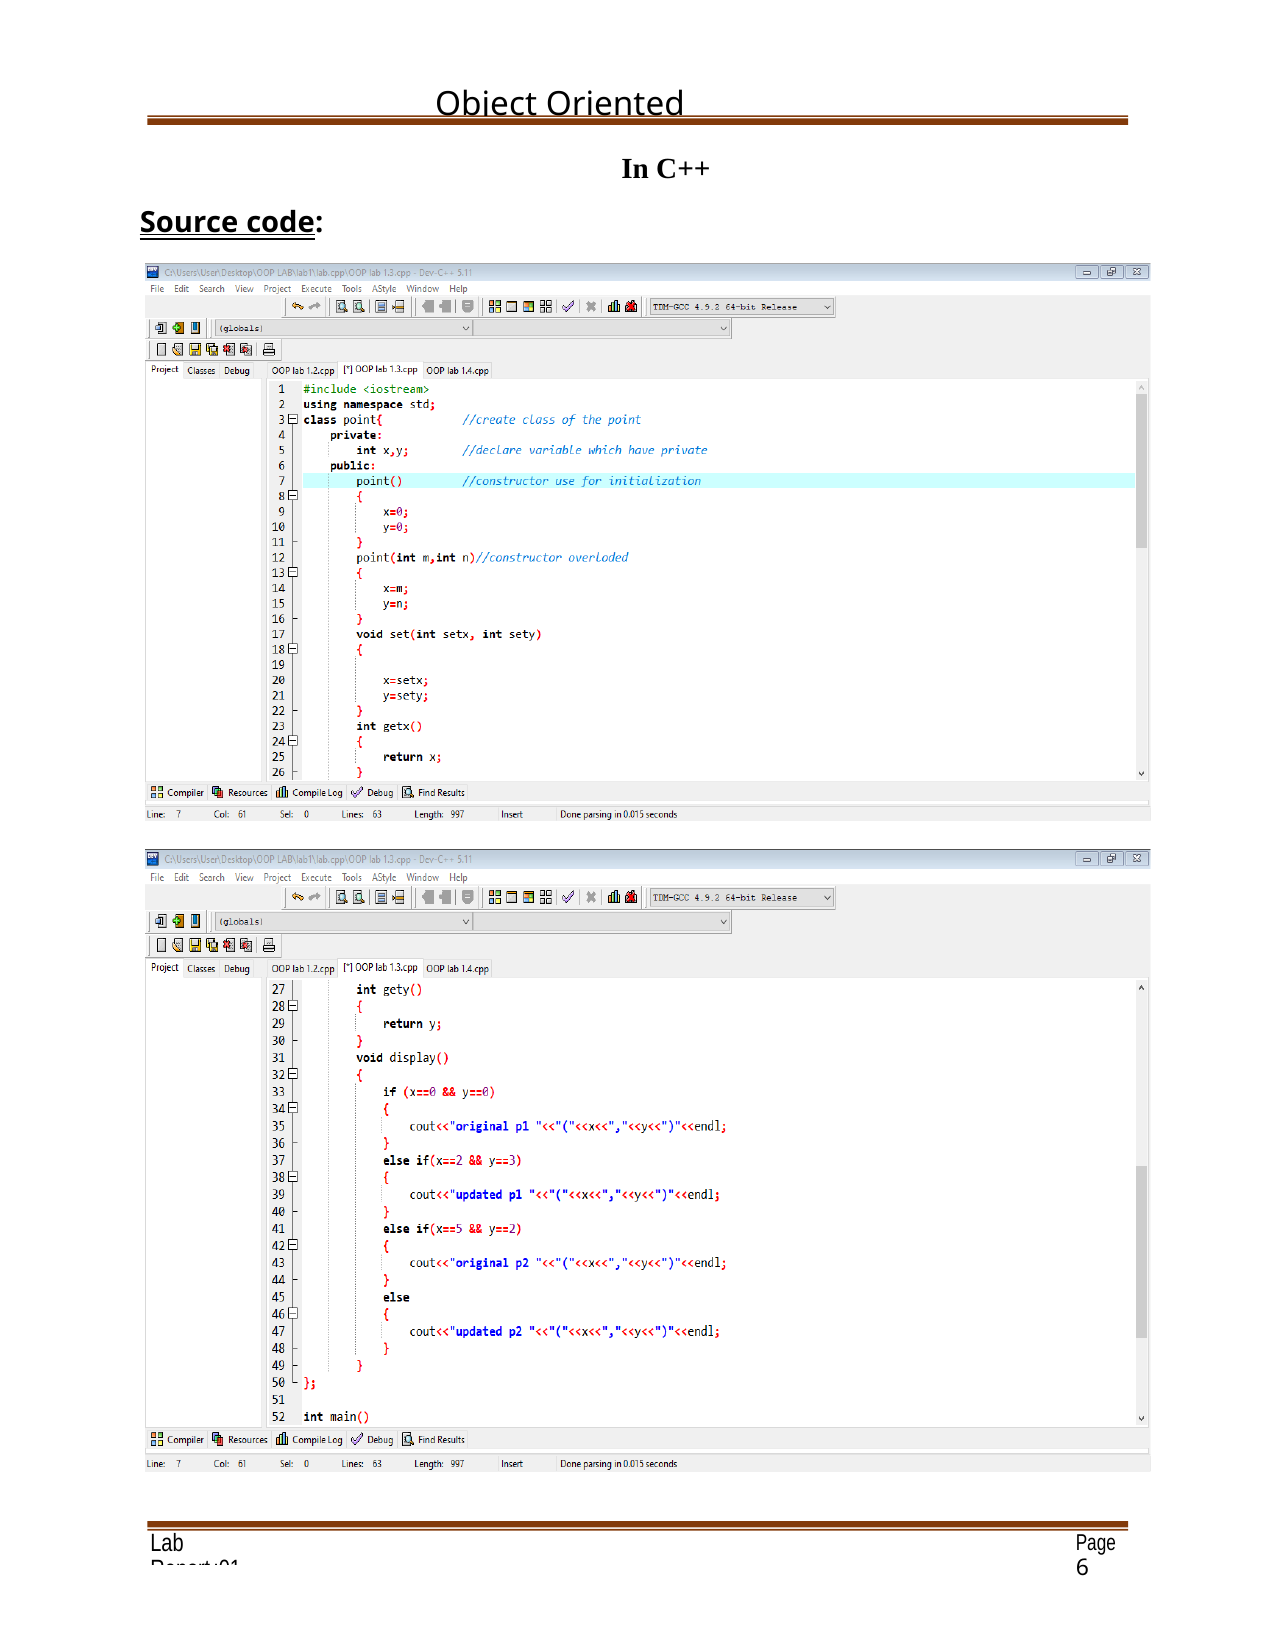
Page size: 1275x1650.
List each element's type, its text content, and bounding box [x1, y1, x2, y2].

text Source code: [139, 201, 937, 241]
list In C++ [225, 151, 1106, 184]
